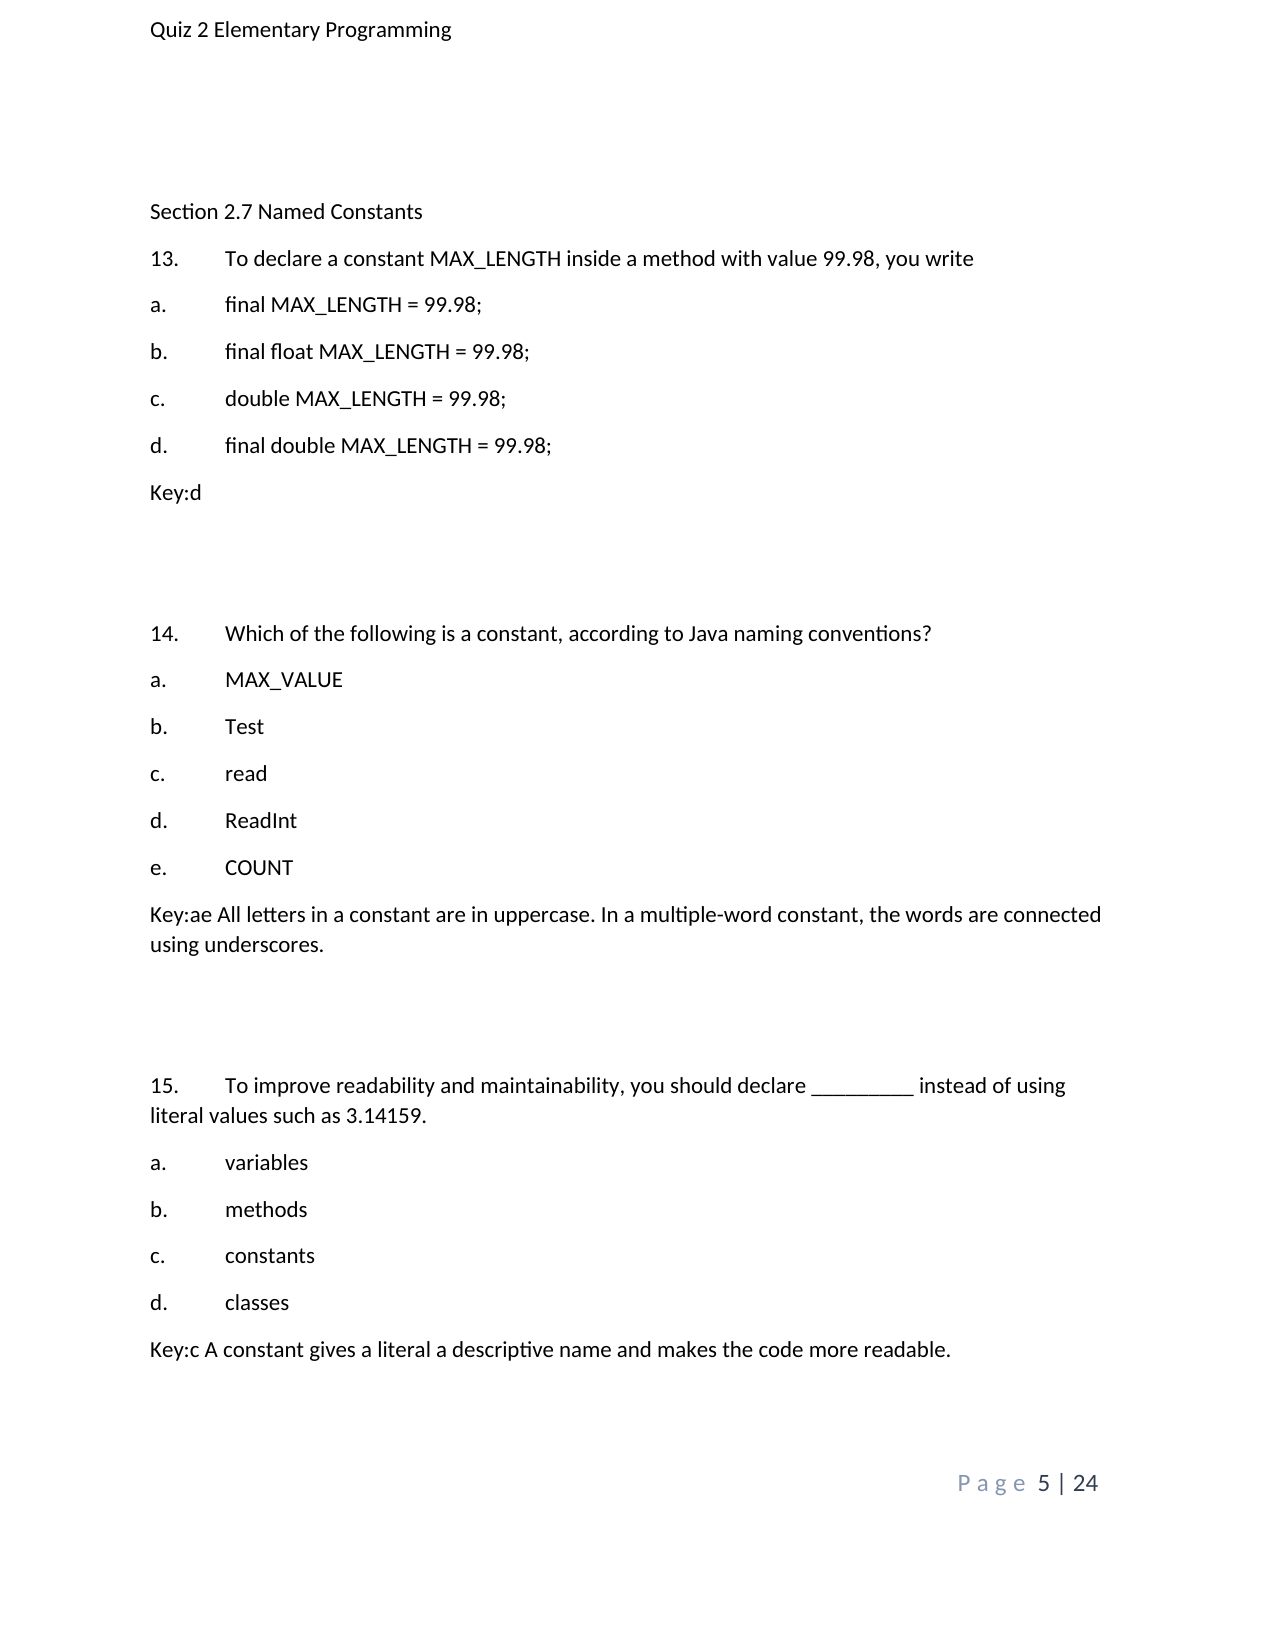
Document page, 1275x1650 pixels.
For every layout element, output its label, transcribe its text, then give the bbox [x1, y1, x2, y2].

text e. COUNT [150, 853, 1125, 881]
text b. final float MAX_LENGTH = 99.98; [150, 337, 1125, 366]
text a. MAX_VALUE [150, 666, 1125, 694]
text a. variables [150, 1148, 1125, 1176]
text 15. To improve readability and maintainability, you should declare _________ instead of using literal values such as 3.14159. [150, 1071, 1125, 1129]
text d. classes [150, 1288, 1125, 1317]
text c. read [150, 759, 1125, 787]
text 14. Which of the following is a constant, according to Java naming conventions? [150, 619, 1125, 647]
text Key:ae All letters in a constant are in uppercase. In a multiple-word constant, the words are connected using underscores. [150, 900, 1125, 958]
text Key:d [150, 478, 1125, 506]
text 13. To declare a constant MAX_LENGTH inside a method with value 99.98, you write [150, 244, 1125, 272]
text c. constants [150, 1242, 1125, 1270]
text d. final double MAX_LENGTH = 99.98; [150, 431, 1125, 459]
text b. methods [150, 1195, 1125, 1223]
text Key:c A constant gives a literal a descriptive name and makes the code more readable. [150, 1335, 1125, 1363]
text d. ReadInt [150, 806, 1125, 834]
text b. Test [150, 712, 1125, 741]
text a. final MAX_LENGTH = 99.98; [150, 291, 1125, 319]
text c. double MAX_LENGTH = 99.98; [150, 384, 1125, 412]
text Section 2.7 Named Constants [150, 197, 1125, 225]
